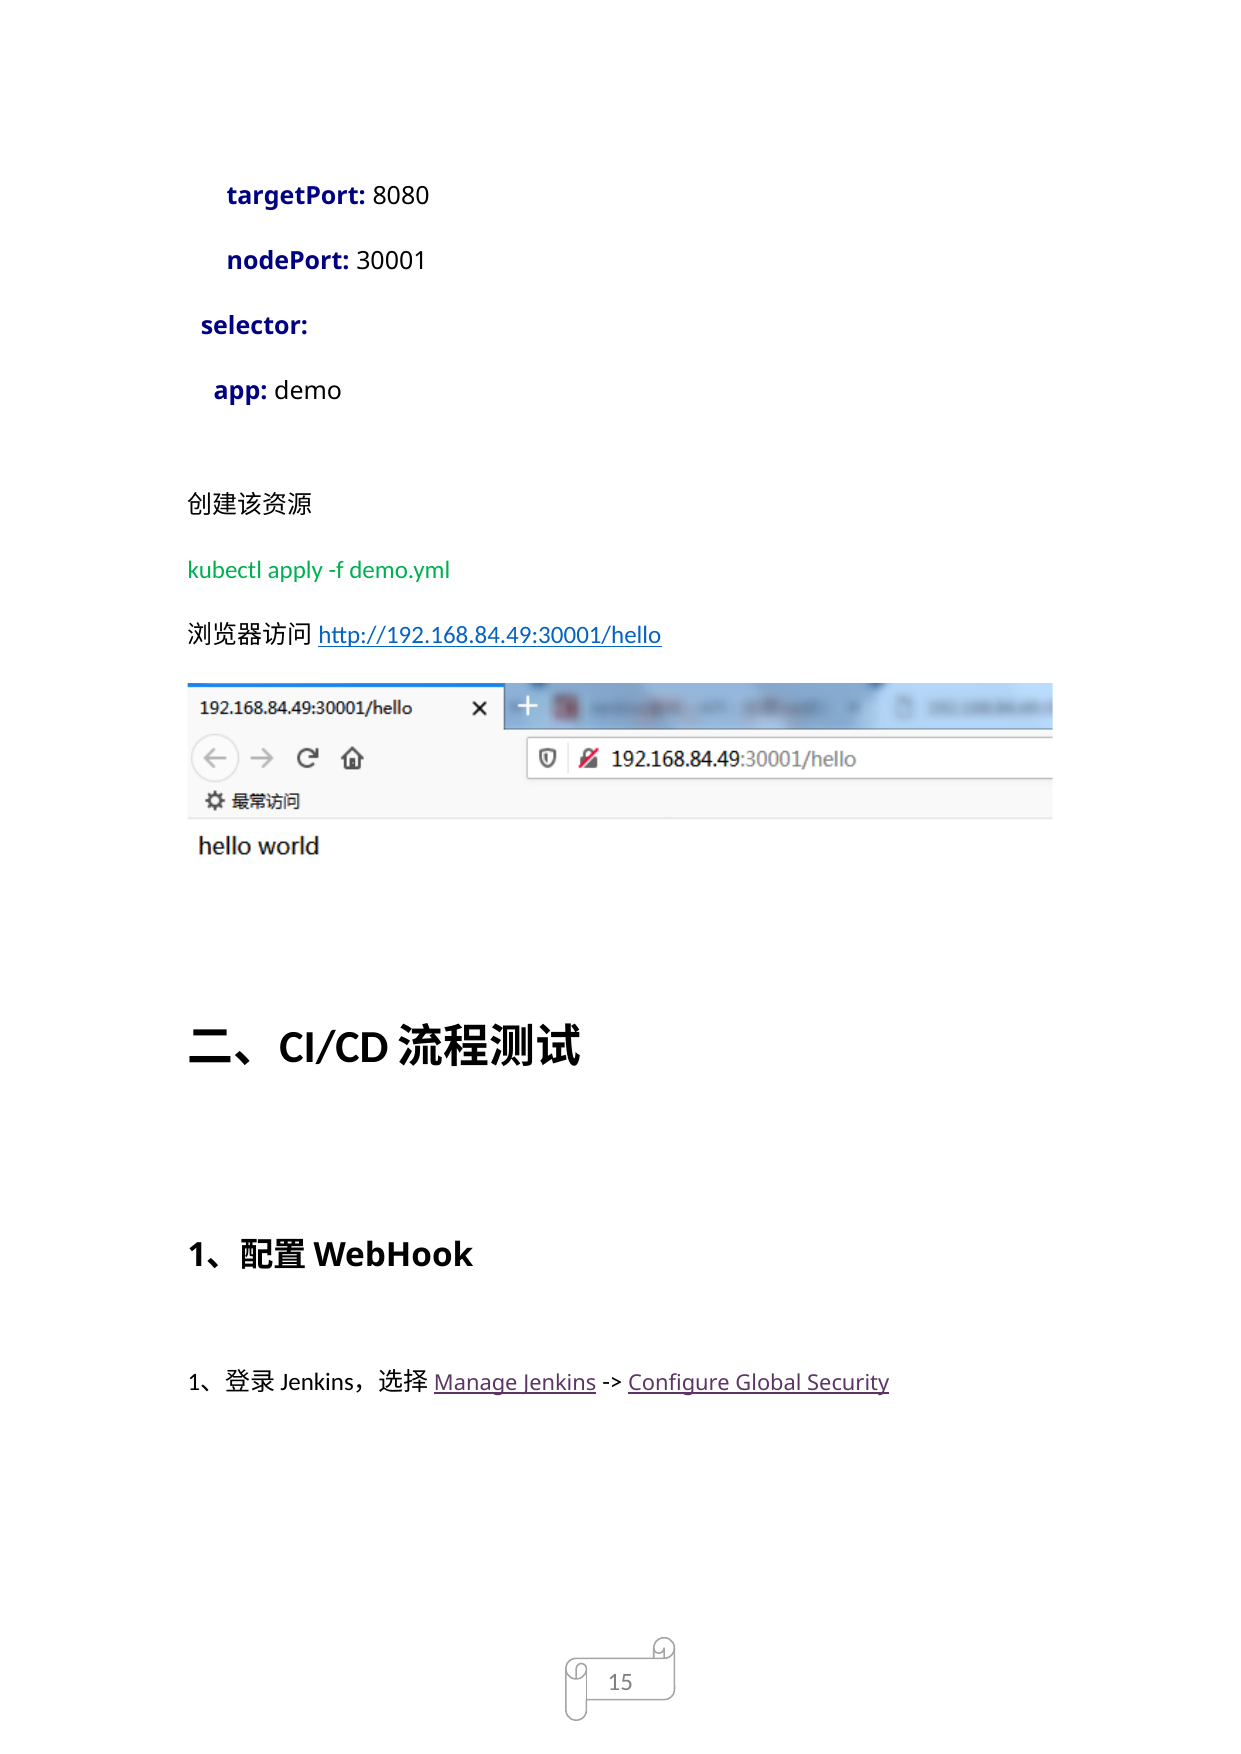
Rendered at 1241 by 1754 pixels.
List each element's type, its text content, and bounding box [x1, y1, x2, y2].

subtitle 1、配置WebHook [187, 1220, 1053, 1285]
text 创建该资源 [187, 470, 1053, 535]
subtitle 二、CI/CD流程测试 [187, 994, 1053, 1092]
picture [187, 683, 1053, 917]
text 浏览器访问 http://192.168.84.49:30001/hello [187, 601, 1053, 666]
text kubectl apply -f demo.yml [187, 553, 1053, 585]
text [187, 162, 1053, 422]
text 1、登录Jenkins，选择Manage Jenkins -> Configure Global Security [187, 1347, 1053, 1412]
